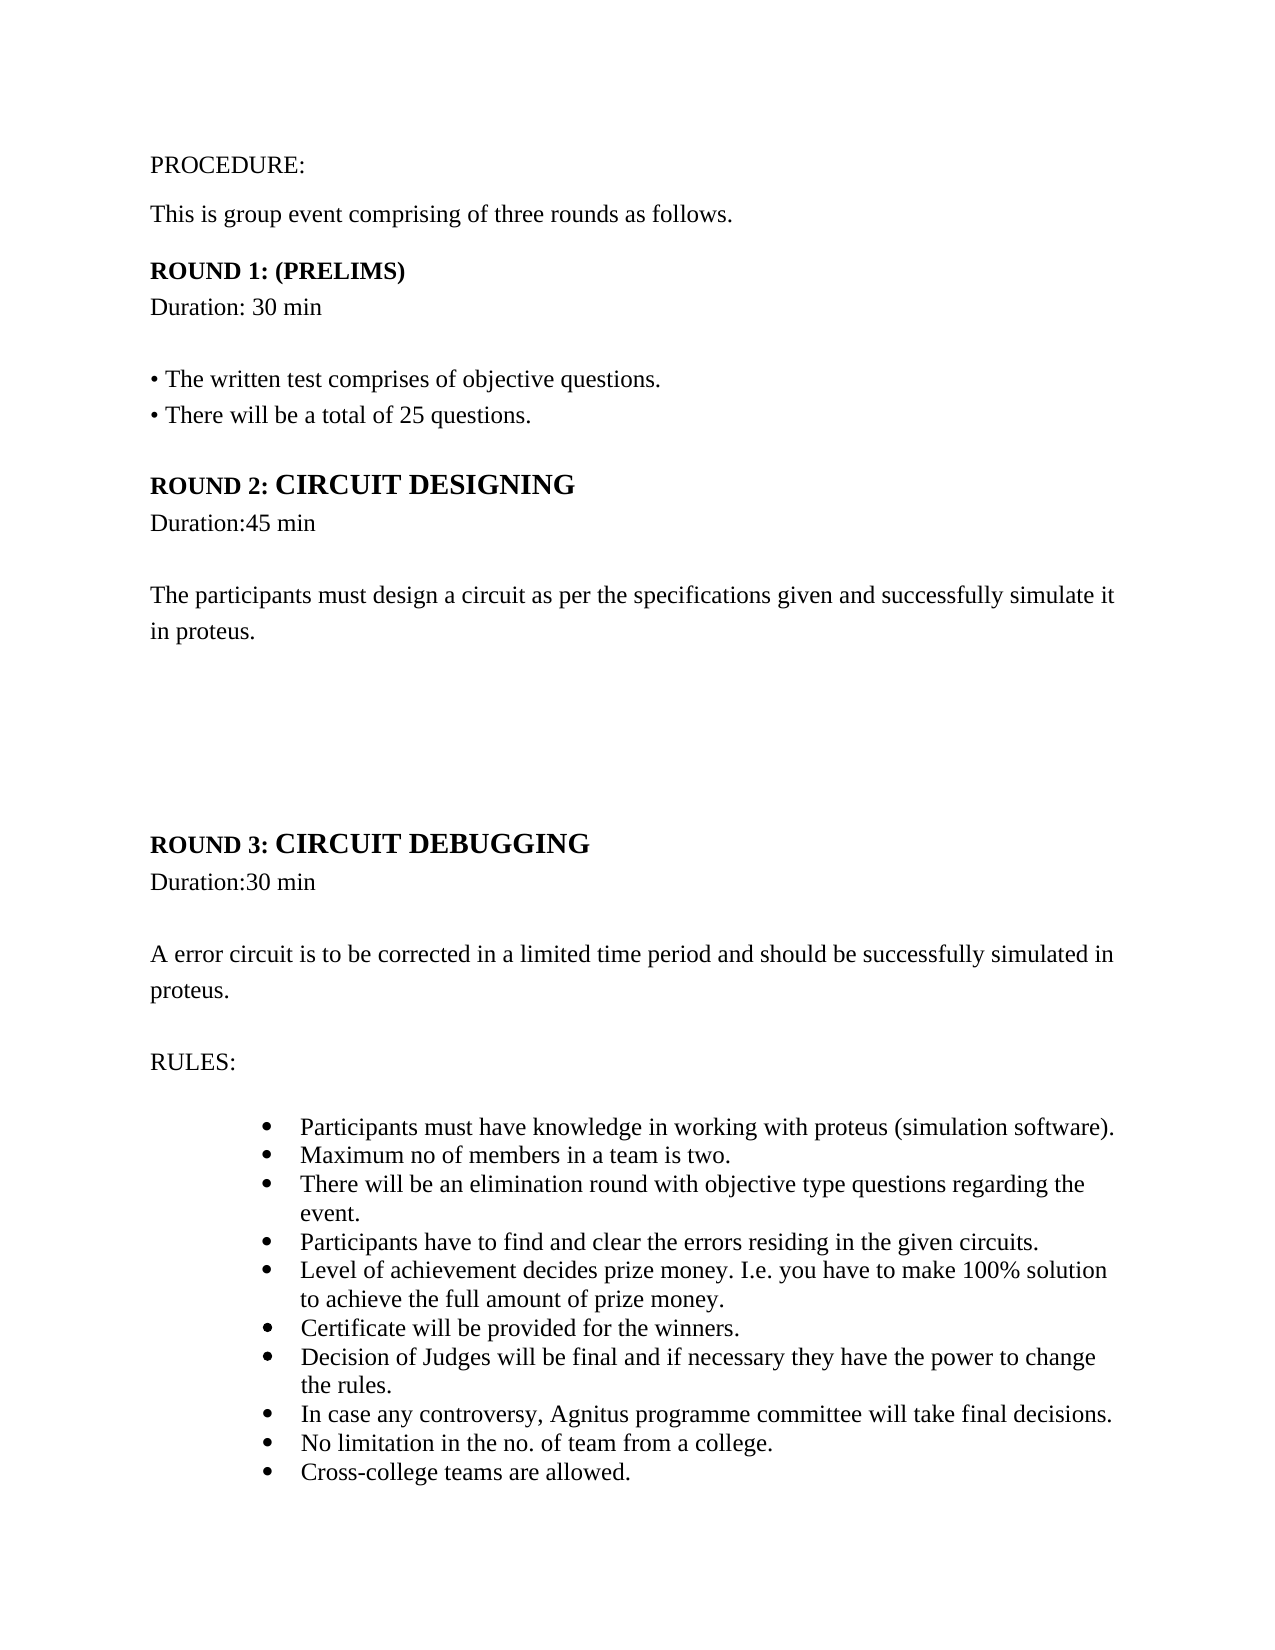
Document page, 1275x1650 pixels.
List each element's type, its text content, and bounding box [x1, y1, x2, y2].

list Certificate will be provided for the winners. [263, 1313, 1125, 1342]
text ROUND 1: (PRELIMS) [150, 249, 1125, 285]
list In case any controversy, Agnitus programme committee will take final decisions. [263, 1399, 1125, 1428]
text A error circuit is to be corrected in a limited time period and should be successfully simulated in proteus. [150, 932, 1125, 1004]
list Level of achievement decides prize money. I.e. you have to make 100% solution to achieve the full amount of prize money. [262, 1255, 1125, 1313]
list Decision of Judges will be final and if necessary they have the power to change the rules. [263, 1342, 1125, 1399]
list Cross-college teams are allowed. [263, 1457, 1125, 1485]
text Duration: 30 min [150, 285, 1125, 321]
text The participants must design a circuit as per the specifications given and successfully simulate it in proteus. [150, 573, 1125, 644]
list There will be an elimination round with objective type questions regarding the event. [262, 1169, 1125, 1227]
text ROUND 2: CIRCUIT DESIGNING [150, 465, 1125, 501]
text This is group event comprising of three rounds as follows. [150, 199, 1125, 228]
text ROUND 3: CIRCUIT DEBUGGING [150, 824, 1125, 860]
list Participants must have knowledge in working with proteus (simulation software). [262, 1112, 1125, 1140]
list Maximum no of members in a team is two. [262, 1140, 1125, 1169]
list No limitation in the no. of team from a college. [263, 1428, 1125, 1457]
list Participants have to find and clear the errors residing in the given circuits. [262, 1227, 1125, 1255]
text Duration:30 min [150, 860, 1125, 896]
text Duration:45 min [150, 501, 1125, 537]
text • The written test comprises of objective questions. • There will be a total of 25 questions. [150, 321, 1125, 429]
text RULES: [150, 1040, 1125, 1076]
text PROCEDURE: [150, 150, 1125, 179]
